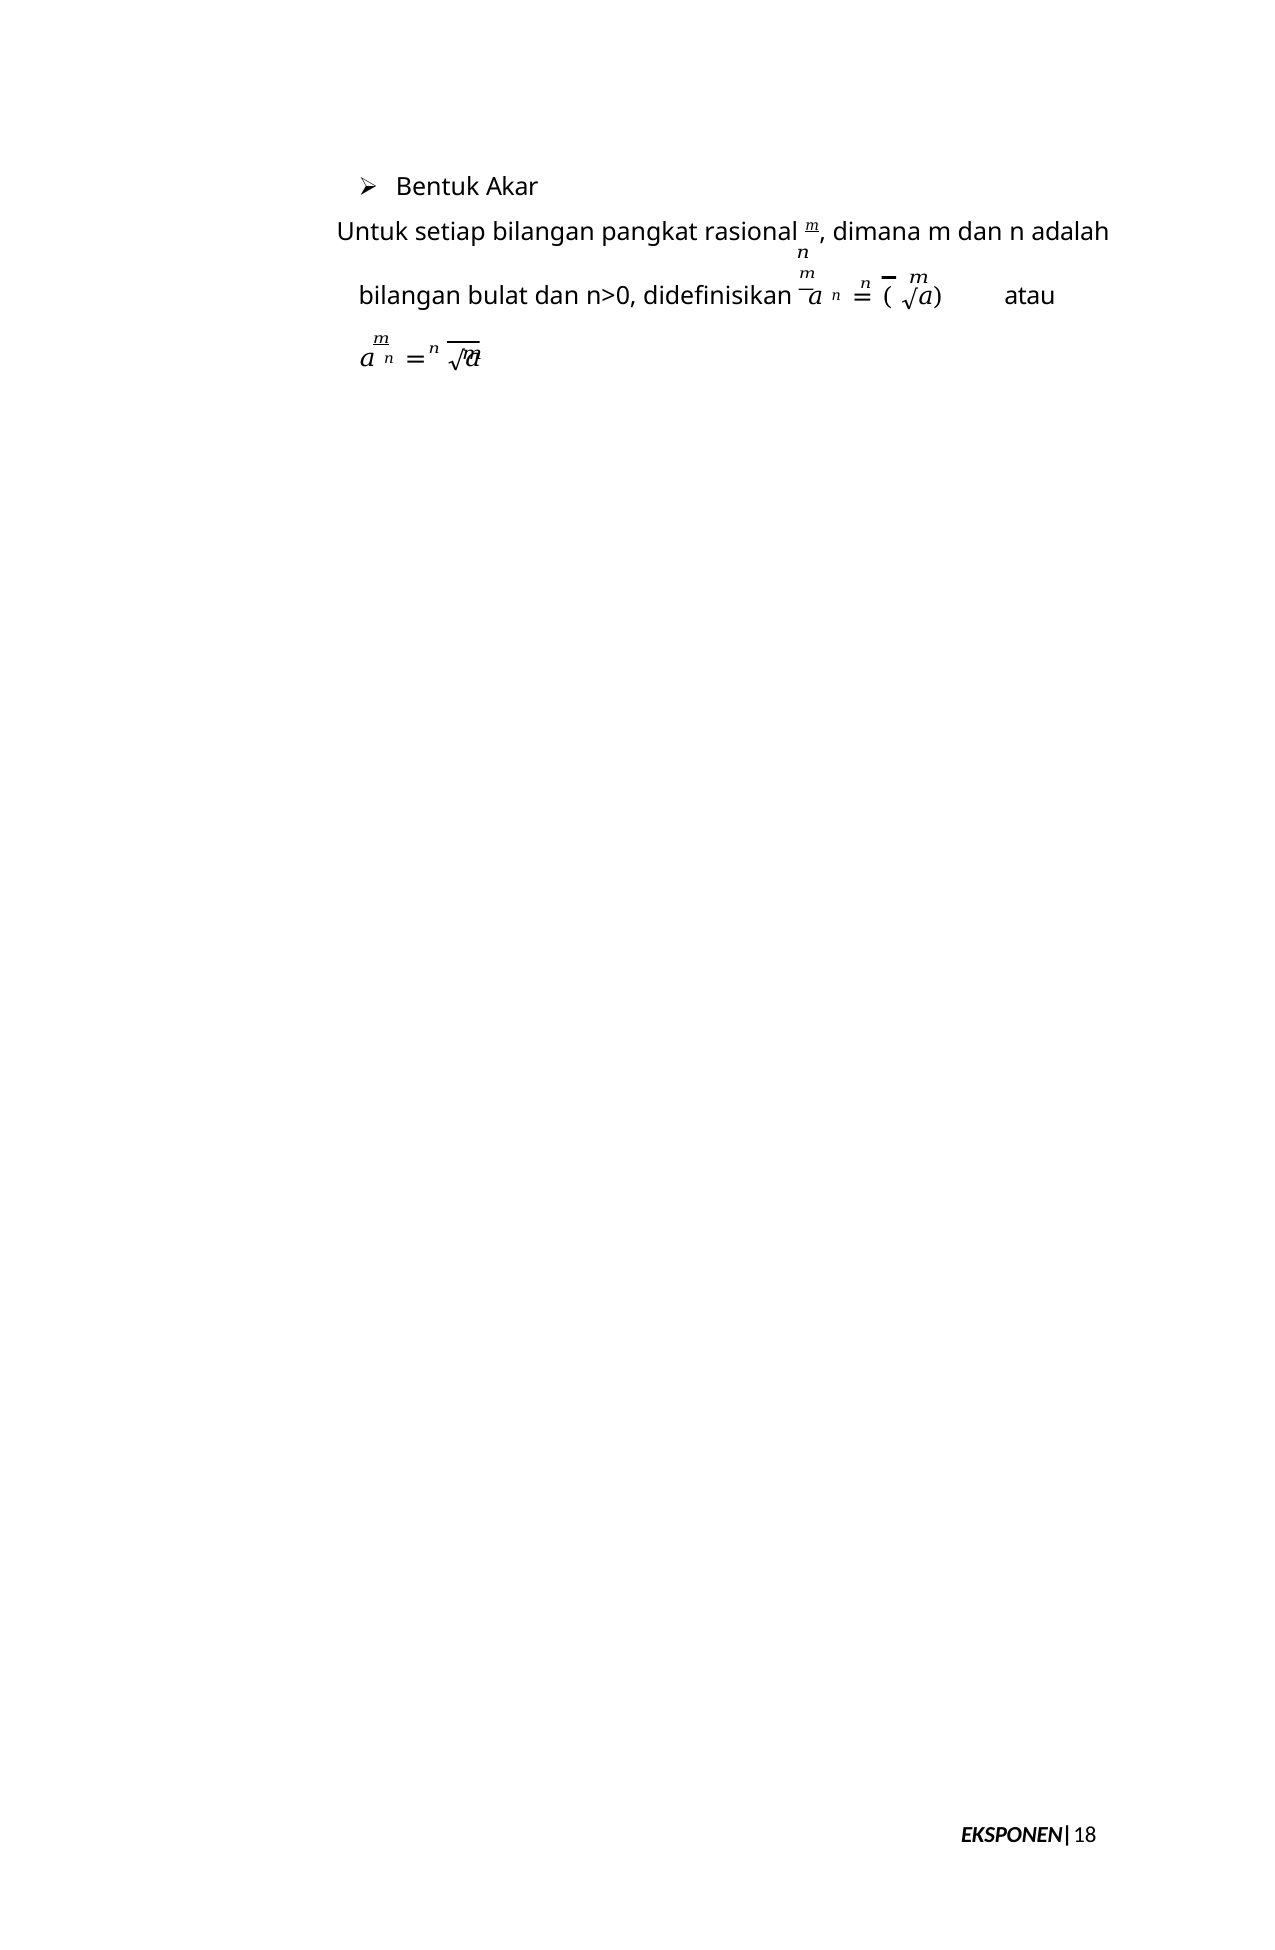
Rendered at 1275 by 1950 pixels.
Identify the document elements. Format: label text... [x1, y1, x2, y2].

text 𝑚 𝑛 𝑚 [373, 328, 1237, 347]
text bilangan bulat dan n>0, didefinisikan 𝑎 𝑛 = ( √𝑎) atau [358, 281, 1237, 314]
text 𝑎 𝑛 = √𝑎 [358, 347, 1237, 373]
text Untuk setiap bilangan pangkat rasional 𝑚, dimana m dan n adalah [208, 220, 1237, 246]
text 𝑛 [369, 246, 1237, 261]
list Bentuk Akar [358, 169, 1237, 203]
